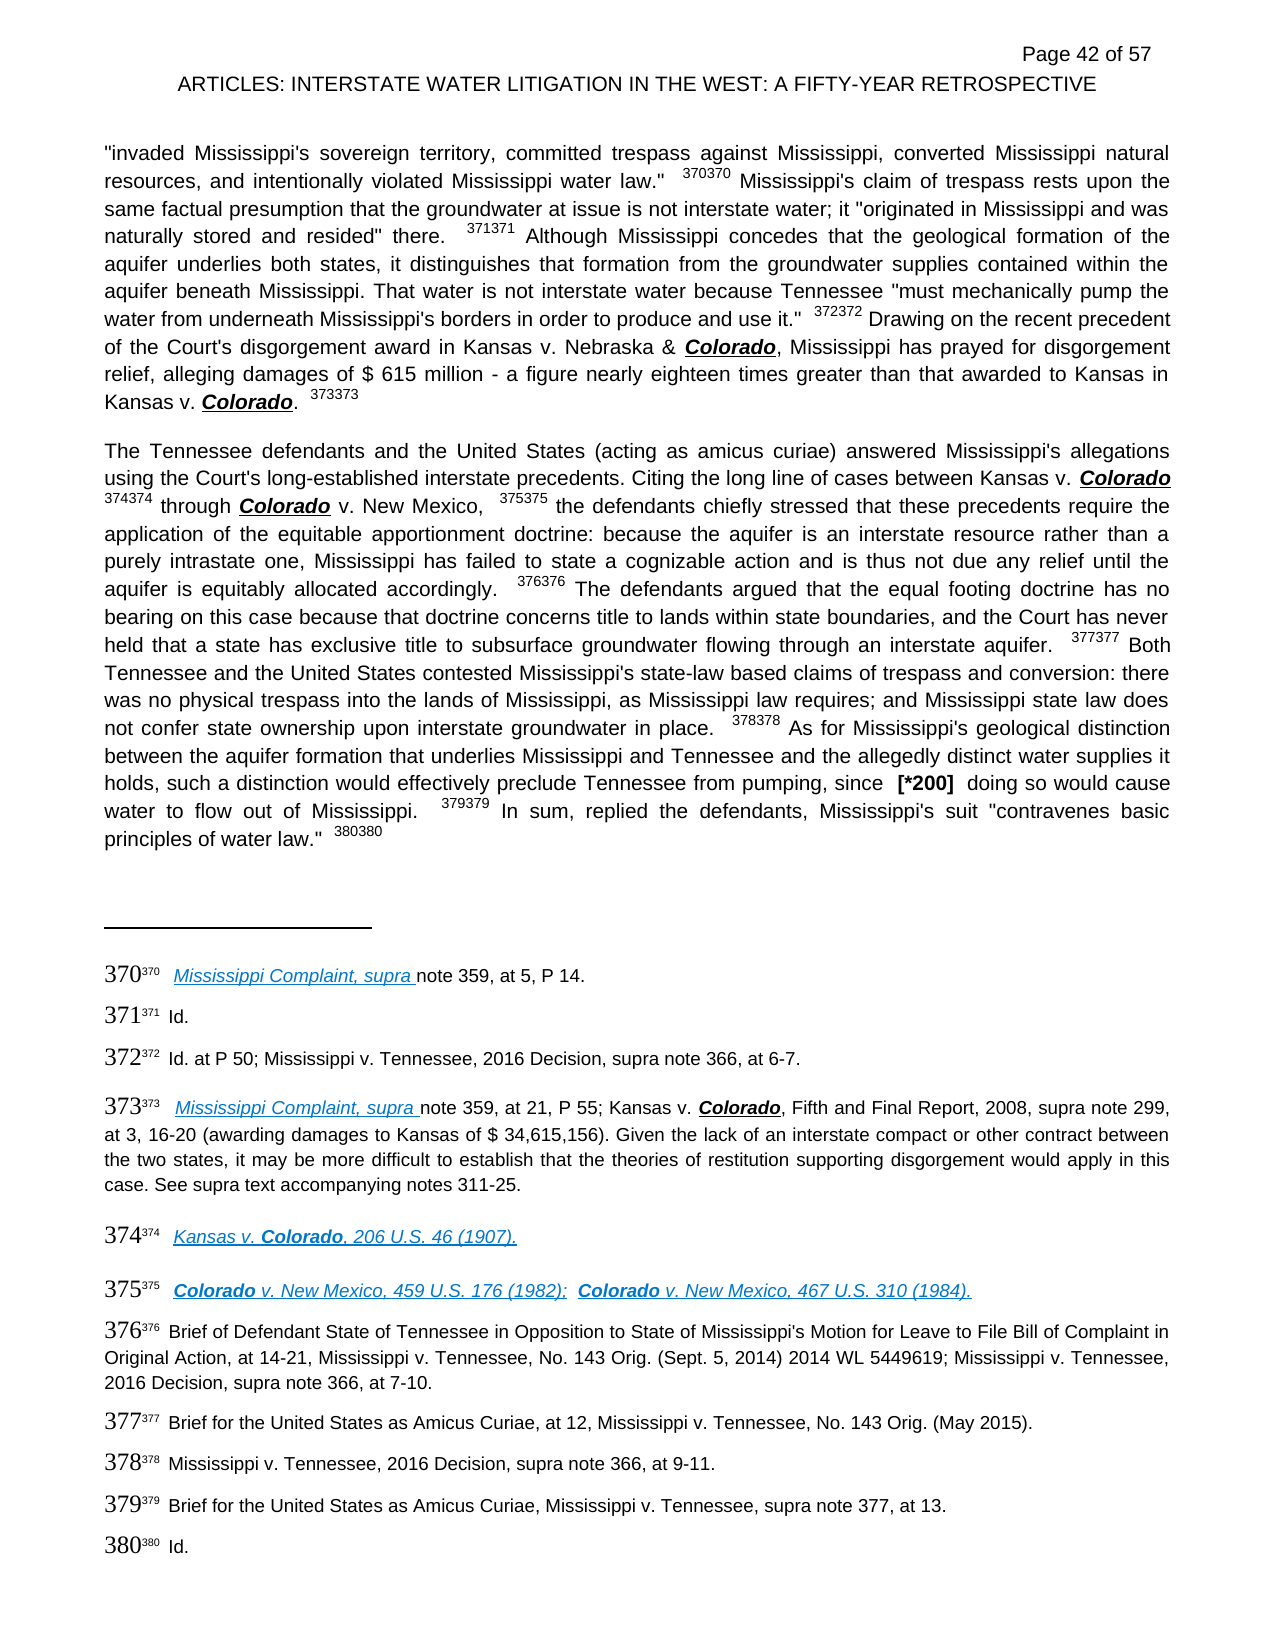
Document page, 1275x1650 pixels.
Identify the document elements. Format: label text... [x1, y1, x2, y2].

text Mississippi's unorthodox suit depends upon a mixture of legal and technical arguments. First, Mississippi contends that the doctrine of equitable apportionment - the doctrine of federal common law that, absent a compact, governs disputes between states concerning an interstate stream - should not govern the resolution of this dispute. 366 That doctrine should not apply, argues Mississippi, because the water supplies within the aquifer are neither an interstate resource nor hydrologically connected to an interstate stream. 367 Second, because that doctrine allegedly does not govern, the equal footing doctrine should apply instead. 368 According to Mississippi, the latter doctrine applies to groundwater that is not hydrologically connected to a surface stream, and thus grants to Mississippi the sole authority to govern water supplies held by the aquifer, which, Mississippi presumes, are located solely within its borders. 369 Finally, Mississippi [*199] claims that Tennessee's groundwater pumping is actionable at state law as a trespass, and thus a violation of its state sovereignty: Tennessee has allegedly "invaded Mississippi's sovereign territory, committed trespass against Mississippi, converted Mississippi natural resources, and intentionally violated Mississippi water law." 370 Mississippi's claim of trespass rests upon the same factual presumption that the groundwater at issue is not interstate water; it "originated in Mississippi and was naturally stored and resided" there. 371 Although Mississippi concedes that the geological formation of the aquifer underlies both states, it distinguishes that formation from the groundwater supplies contained within the aquifer beneath Mississippi. That water is not interstate water because Tennessee "must mechanically pump the water from underneath Mississippi's borders in order to produce and use it." 372 Drawing on the recent precedent of the Court's disgorgement award in Kansas v. Nebraska & Colorado, Mississippi has prayed for disgorgement relief, alleging damages of $ 615 million - a figure nearly eighteen times greater than that awarded to Kansas in Kansas v. Colorado. 373 [104, 137, 1171, 415]
text The Tennessee defendants and the United States (acting as amicus curiae) answered Mississippi's allegations using the Court's long-established interstate precedents. Citing the long line of cases between Kansas v. Colorado 374 through Colorado v. New Mexico, 375 the defendants chiefly stressed that these precedents require the application of the equitable apportionment doctrine: because the aquifer is an interstate resource rather than a purely intrastate one, Mississippi has failed to state a cognizable action and is thus not due any relief until the aquifer is equitably allocated accordingly. 376 The defendants argued that the equal footing doctrine has no bearing on this case because that doctrine concerns title to lands within state boundaries, and the Court has never held that a state has exclusive title to subsurface groundwater flowing through an interstate aquifer. 377 Both Tennessee and the United States contested Mississippi's state-law based claims of trespass and conversion: there was no physical trespass into the lands of Mississippi, as Mississippi law requires; and Mississippi state law does not confer state ownership upon interstate groundwater in place. 378 As for Mississippi's geological distinction between the aquifer formation that underlies Mississippi and Tennessee and the allegedly distinct water supplies it holds, such a distinction would effectively preclude Tennessee from pumping, since [*200] doing so would cause water to flow out of Mississippi. 379 In sum, replied the defendants, Mississippi's suit "contravenes basic principles of water law." 380 [104, 436, 1171, 852]
